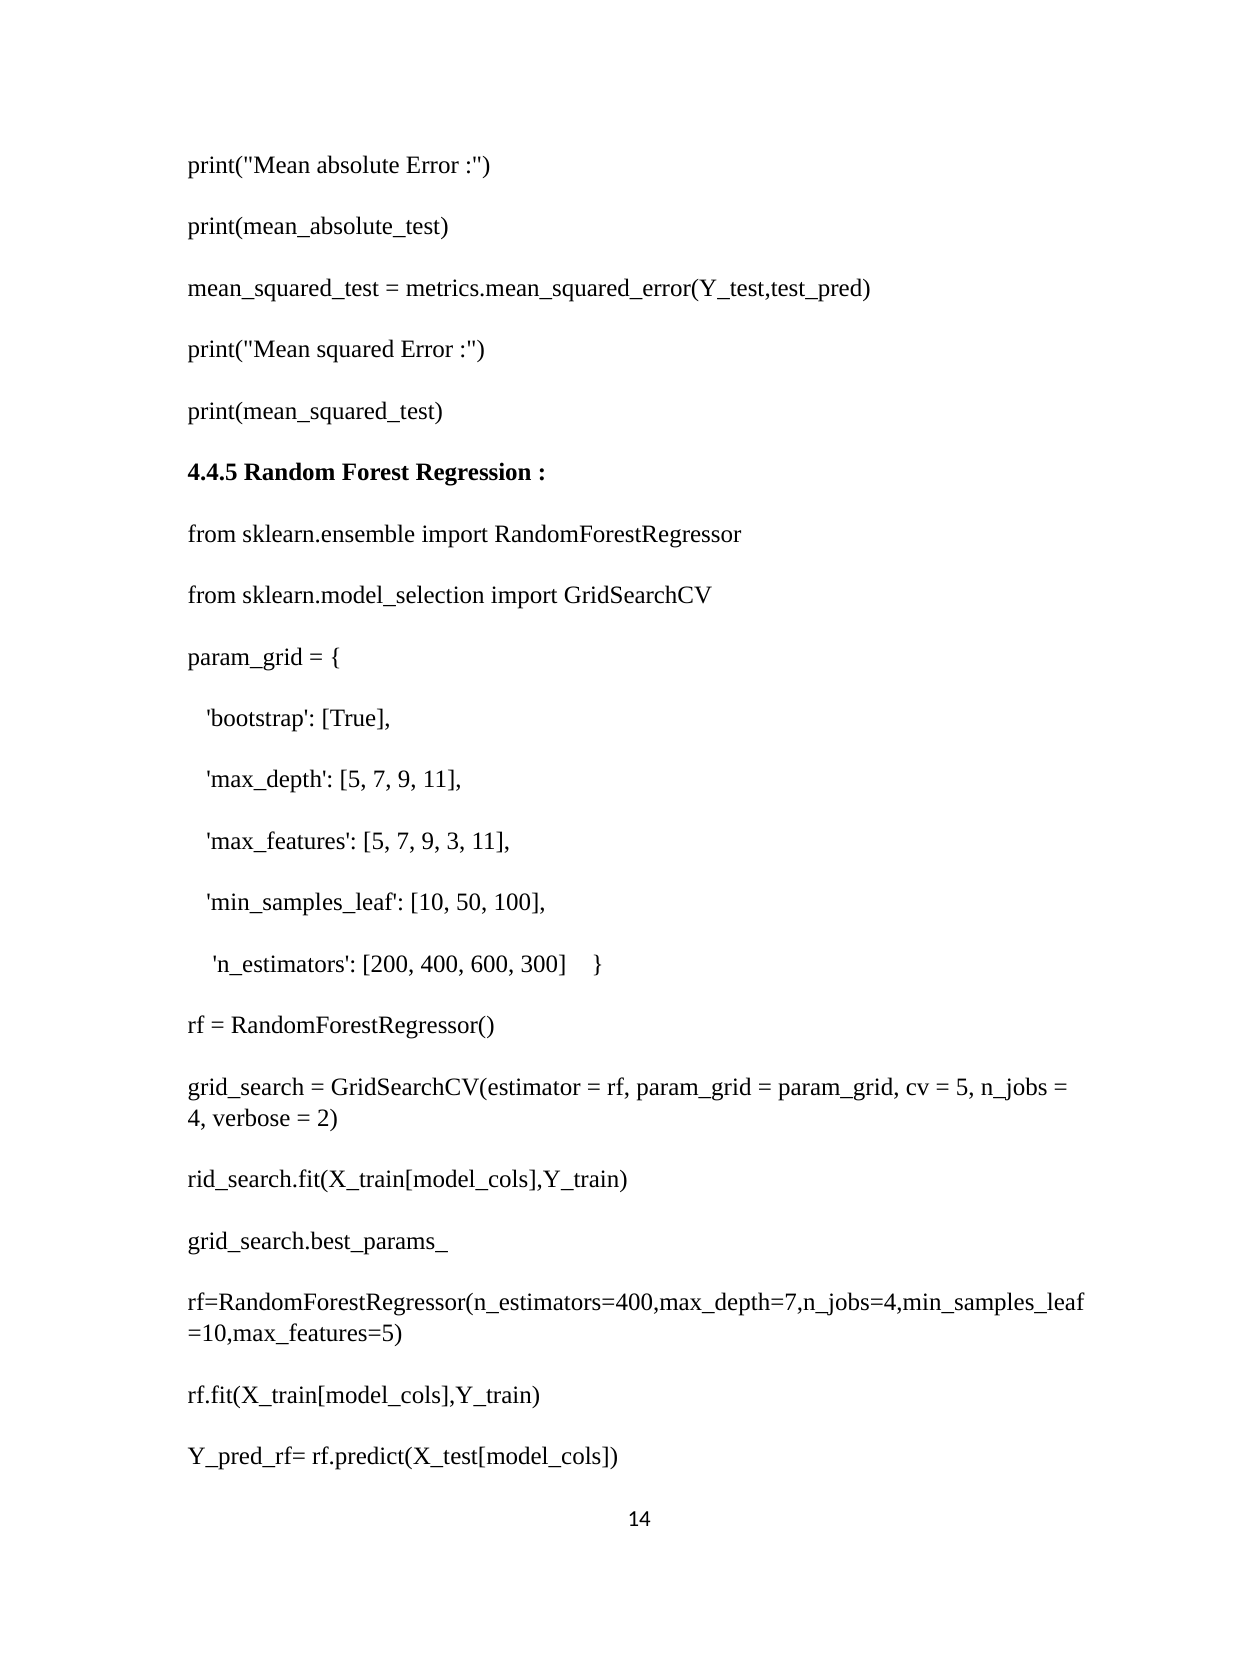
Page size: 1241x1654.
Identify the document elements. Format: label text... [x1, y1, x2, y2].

text print(mean_squared_test) [187, 396, 1090, 424]
text mean_squared_test = metrics.mean_squared_error(Y_test,test_pred) [187, 273, 1090, 302]
text print(mean_absolute_test) [187, 211, 1090, 240]
text 'n_estimators': [200, 400, 600, 300] } [187, 949, 1090, 978]
text rf.fit(X_train[model_cols],Y_train) [187, 1380, 1090, 1408]
text from sklearn.ensemble import RandomForestRegressor [187, 519, 1090, 547]
text 4.4.5 Random Forest Regression : [187, 457, 1090, 486]
text 'min_samples_leaf': [10, 50, 100], [187, 887, 1090, 916]
text 'max_features': [5, 7, 9, 3, 11], [187, 826, 1090, 855]
text print("Mean squared Error :") [187, 334, 1090, 363]
text grid_search = GridSearchCV(estimator = rf, param_grid = param_grid, cv = 5, n_jobs = 4, verbose = 2) [187, 1072, 1090, 1132]
text rid_search.fit(X_train[model_cols],Y_train) [187, 1164, 1090, 1193]
text Y_pred_rf= rf.predict(X_test[model_cols]) [187, 1441, 1090, 1470]
text print("Mean absolute Error :") [187, 150, 1090, 179]
text param_grid = { [187, 642, 1090, 670]
text from sklearn.model_selection import GridSearchCV [187, 580, 1090, 609]
text 'bootstrap': [True], [187, 703, 1090, 732]
text rf=RandomForestRegressor(n_estimators=400,max_depth=7,n_jobs=4,min_samples_leaf=10,max_features=5) [187, 1287, 1090, 1347]
text rf = RandomForestRegressor() [187, 1010, 1090, 1039]
text 'max_depth': [5, 7, 9, 11], [187, 764, 1090, 793]
text grid_search.best_params_ [187, 1226, 1090, 1254]
